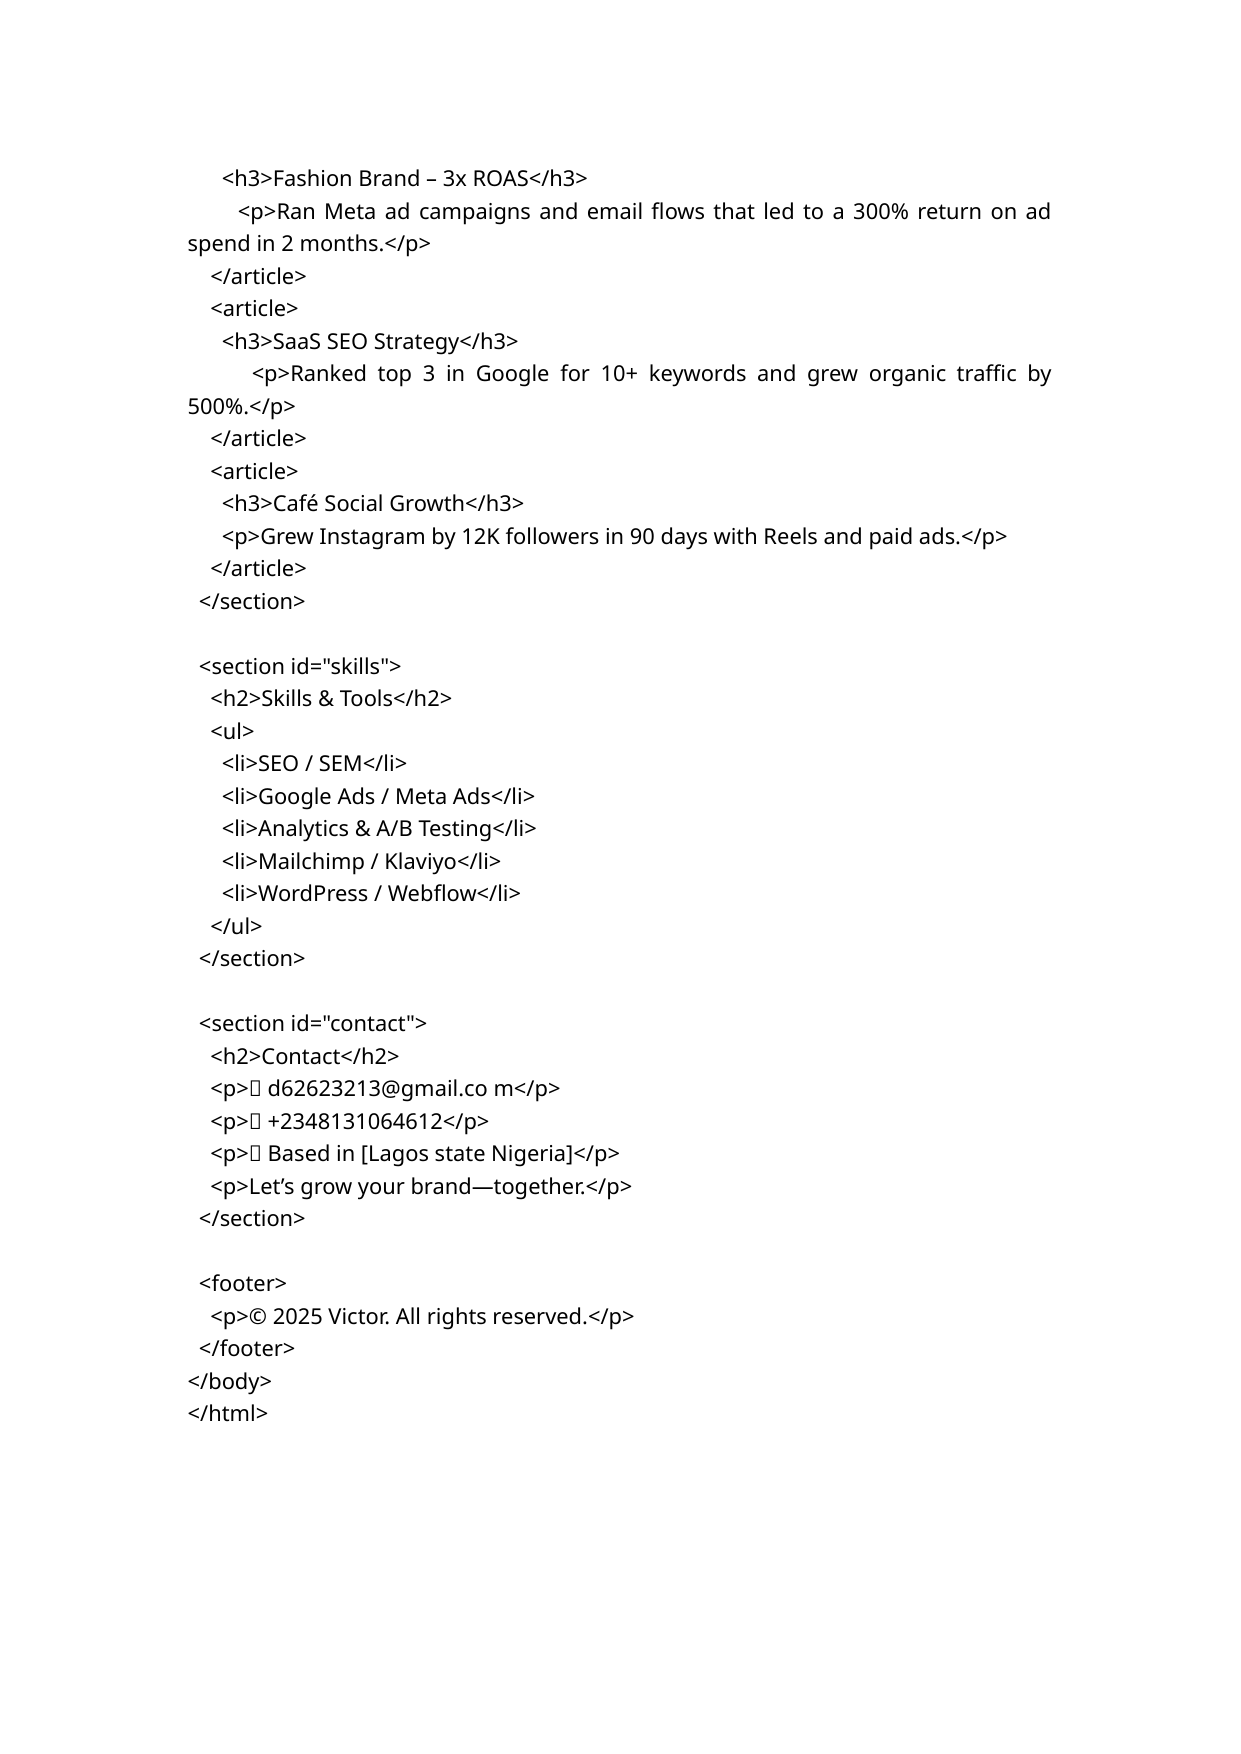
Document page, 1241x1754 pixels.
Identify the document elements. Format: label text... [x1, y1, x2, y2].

text <li>Google Ads / Meta Ads</li> [187, 779, 1053, 812]
text <h3>Fashion Brand – 3x ROAS</h3> [187, 162, 1053, 194]
text <h2>Skills & Tools</h2> [187, 682, 1053, 714]
text </html> [187, 1397, 1053, 1429]
text </section> [187, 584, 1053, 617]
text <article> [187, 292, 1053, 324]
text <h3>Café Social Growth</h3> [187, 487, 1053, 519]
text <p>Ran Meta ad campaigns and email flows that led to a 300% return on ad spend in 2 months.</p> [187, 194, 1053, 259]
text <h2>Contact</h2> [187, 1039, 1053, 1072]
text <section id="contact"> [187, 1007, 1053, 1039]
text </article> [187, 422, 1053, 454]
text <li>Analytics & A/B Testing</li> [187, 812, 1053, 844]
text <section id="skills"> [187, 649, 1053, 682]
text <p>Let’s grow your brand—together.</p> [187, 1169, 1053, 1202]
text </section> [187, 1202, 1053, 1234]
text <p>📧 d62623213@gmail.co m</p> [187, 1072, 1053, 1104]
text <p>Ranked top 3 in Google for 10+ keywords and grew organic traffic by 500%.</p> [187, 357, 1053, 422]
text </section> [187, 942, 1053, 974]
text <p>📱 +2348131064612</p> [187, 1104, 1053, 1137]
text <li>SEO / SEM</li> [187, 747, 1053, 779]
text </article> [187, 259, 1053, 292]
text </ul> [187, 909, 1053, 942]
text <h3>SaaS SEO Strategy</h3> [187, 324, 1053, 357]
text <p>📍 Based in [Lagos state Nigeria]</p> [187, 1137, 1053, 1169]
text </article> [187, 552, 1053, 584]
text </footer> [187, 1332, 1053, 1364]
text <ul> [187, 714, 1053, 747]
text </body> [187, 1364, 1053, 1397]
text <p>© 2025 Victor. All rights reserved.</p> [187, 1299, 1053, 1332]
text <li>WordPress / Webflow</li> [187, 877, 1053, 909]
text <footer> [187, 1267, 1053, 1299]
text <p>Grew Instagram by 12K followers in 90 days with Reels and paid ads.</p> [187, 519, 1053, 552]
text <article> [187, 454, 1053, 487]
text <li>Mailchimp / Klaviyo</li> [187, 844, 1053, 877]
